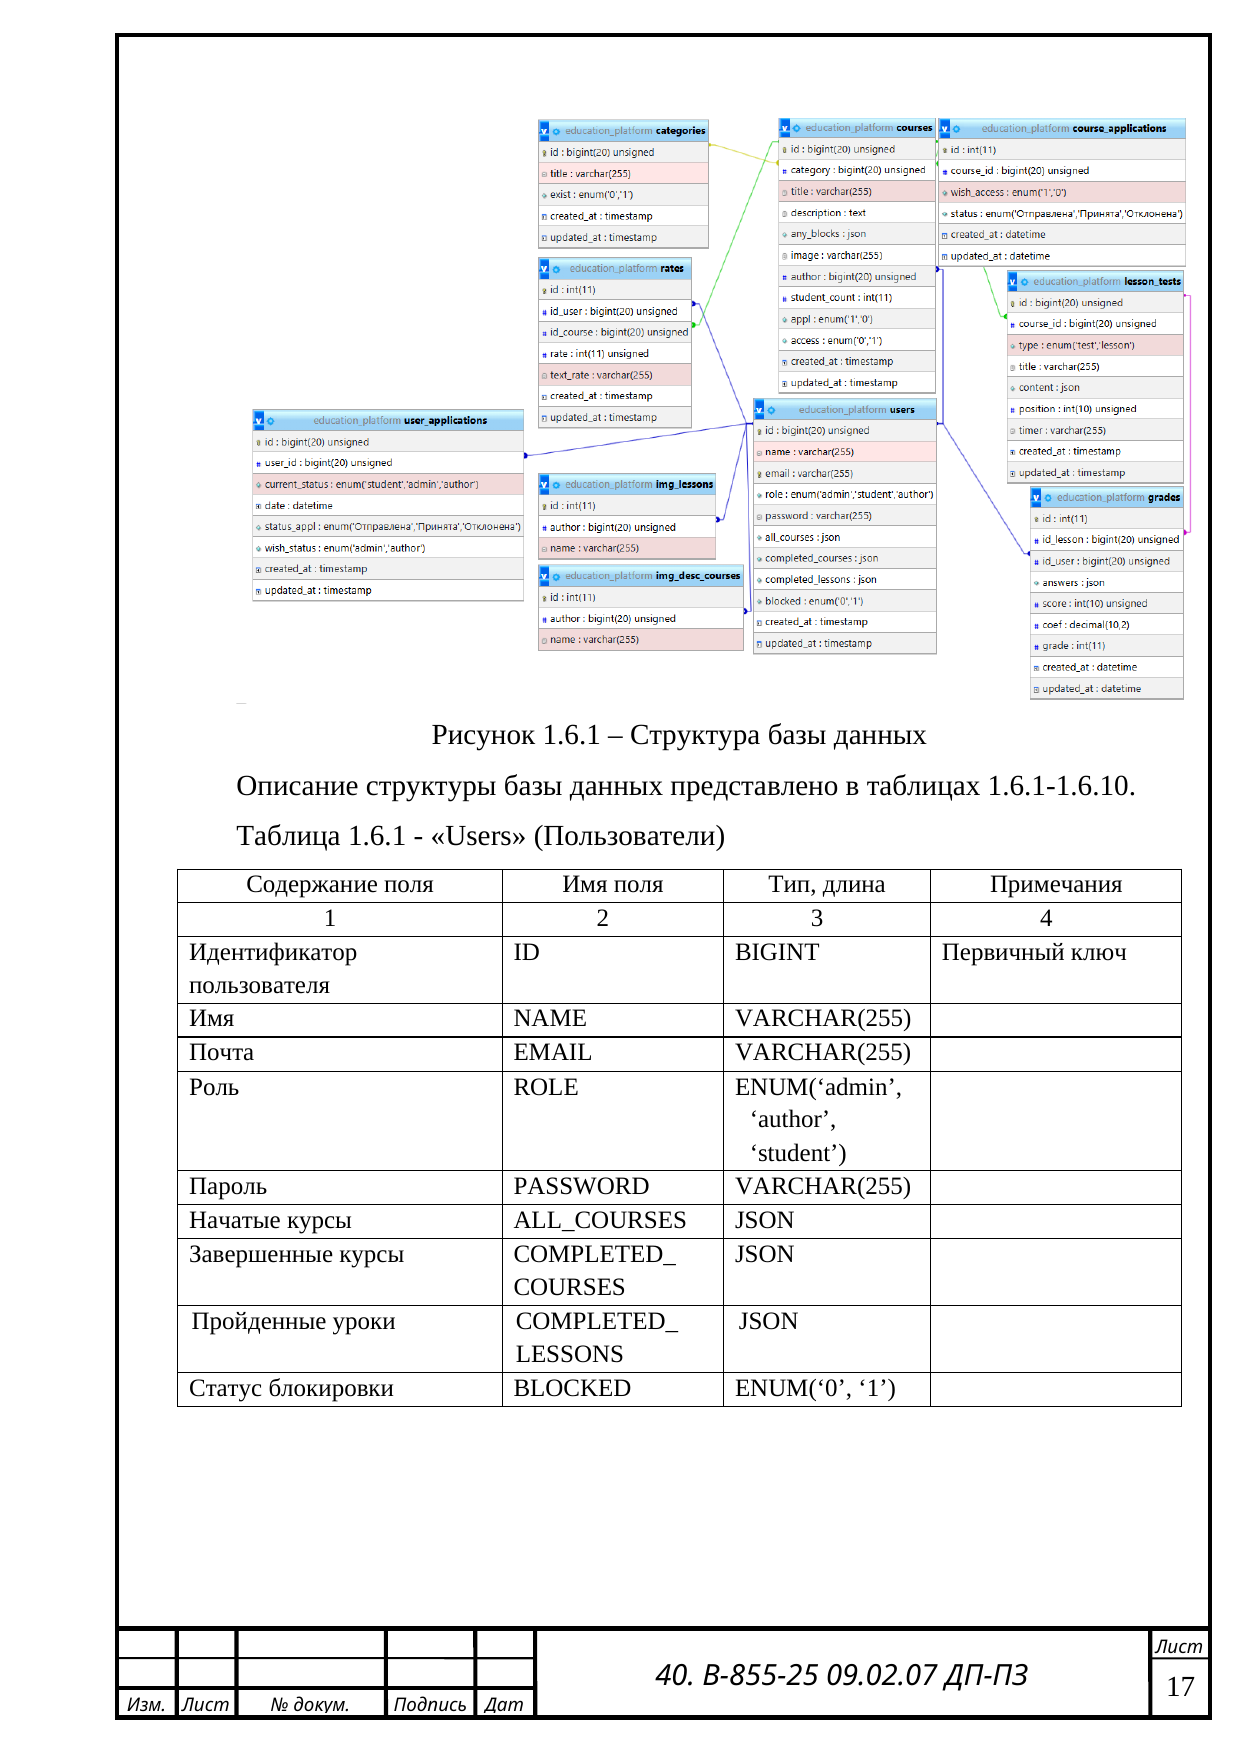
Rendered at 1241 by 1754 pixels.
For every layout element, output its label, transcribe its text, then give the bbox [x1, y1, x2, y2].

table_cell Почта [178, 1038, 502, 1071]
table_cell [931, 1306, 1181, 1372]
table_cell VARCHAR(255) [724, 1038, 930, 1071]
table_cell JSON [724, 1306, 930, 1372]
table_cell BIGINT [724, 937, 930, 1002]
table_header Имя поля [503, 870, 723, 902]
table_cell [931, 1171, 1181, 1204]
table_cell PASSWORD [503, 1171, 723, 1204]
text Рисунок 1.6.1 – Структура базы данных [177, 717, 1181, 751]
table_cell [931, 1004, 1181, 1036]
table_cell COMPLETED_ LESSONS [503, 1306, 723, 1372]
table_cell Пароль [178, 1171, 502, 1204]
text Таблица 1.6.1 - «Users» (Пользователи) [177, 818, 1181, 852]
table_cell EMAIL [503, 1038, 723, 1071]
table_cell ALL_COURSES [503, 1205, 723, 1238]
table_cell ROLE [503, 1072, 723, 1170]
table_cell [931, 1072, 1181, 1170]
table_cell Статус блокировки [178, 1373, 502, 1406]
table_cell NAME [503, 1004, 723, 1036]
table_cell BLOCKED [503, 1373, 723, 1406]
text Описание структуры базы данных представлено в таблицах 1.6.1-1.6.10. [177, 768, 1181, 801]
picture [236, 118, 1199, 704]
table_cell Завершенные курсы [178, 1239, 502, 1305]
table_cell ID [503, 937, 723, 1002]
table_cell 3 [724, 903, 930, 936]
table_cell ENUM(‘0’, ‘1’) [724, 1373, 930, 1406]
table_header Тип, длина [724, 870, 930, 902]
table_header Содержание поля [178, 870, 502, 902]
table_cell Идентификатор пользователя [178, 937, 502, 1002]
table_cell VARCHAR(255) [724, 1004, 930, 1036]
table_cell JSON [724, 1239, 930, 1305]
table_cell Первичный ключ [931, 937, 1181, 1002]
table_cell JSON [724, 1205, 930, 1238]
table_cell [931, 1038, 1181, 1071]
table_cell [931, 1373, 1181, 1406]
table_header Примечания [931, 870, 1181, 902]
table_cell [931, 1239, 1181, 1305]
table_cell 2 [503, 903, 723, 936]
table_cell Имя [178, 1004, 502, 1036]
table_cell VARCHAR(255) [724, 1171, 930, 1204]
table_cell 1 [178, 903, 502, 936]
table_cell [931, 1205, 1181, 1238]
table_cell Начатые курсы [178, 1205, 502, 1238]
table_cell Пройденные уроки [178, 1306, 502, 1372]
table_cell ENUM(‘admin’, ‘author’, ‘student’) [724, 1072, 930, 1170]
table_cell Роль [178, 1072, 502, 1170]
table_cell 4 [931, 903, 1181, 936]
table_cell COMPLETED_ COURSES [503, 1239, 723, 1305]
